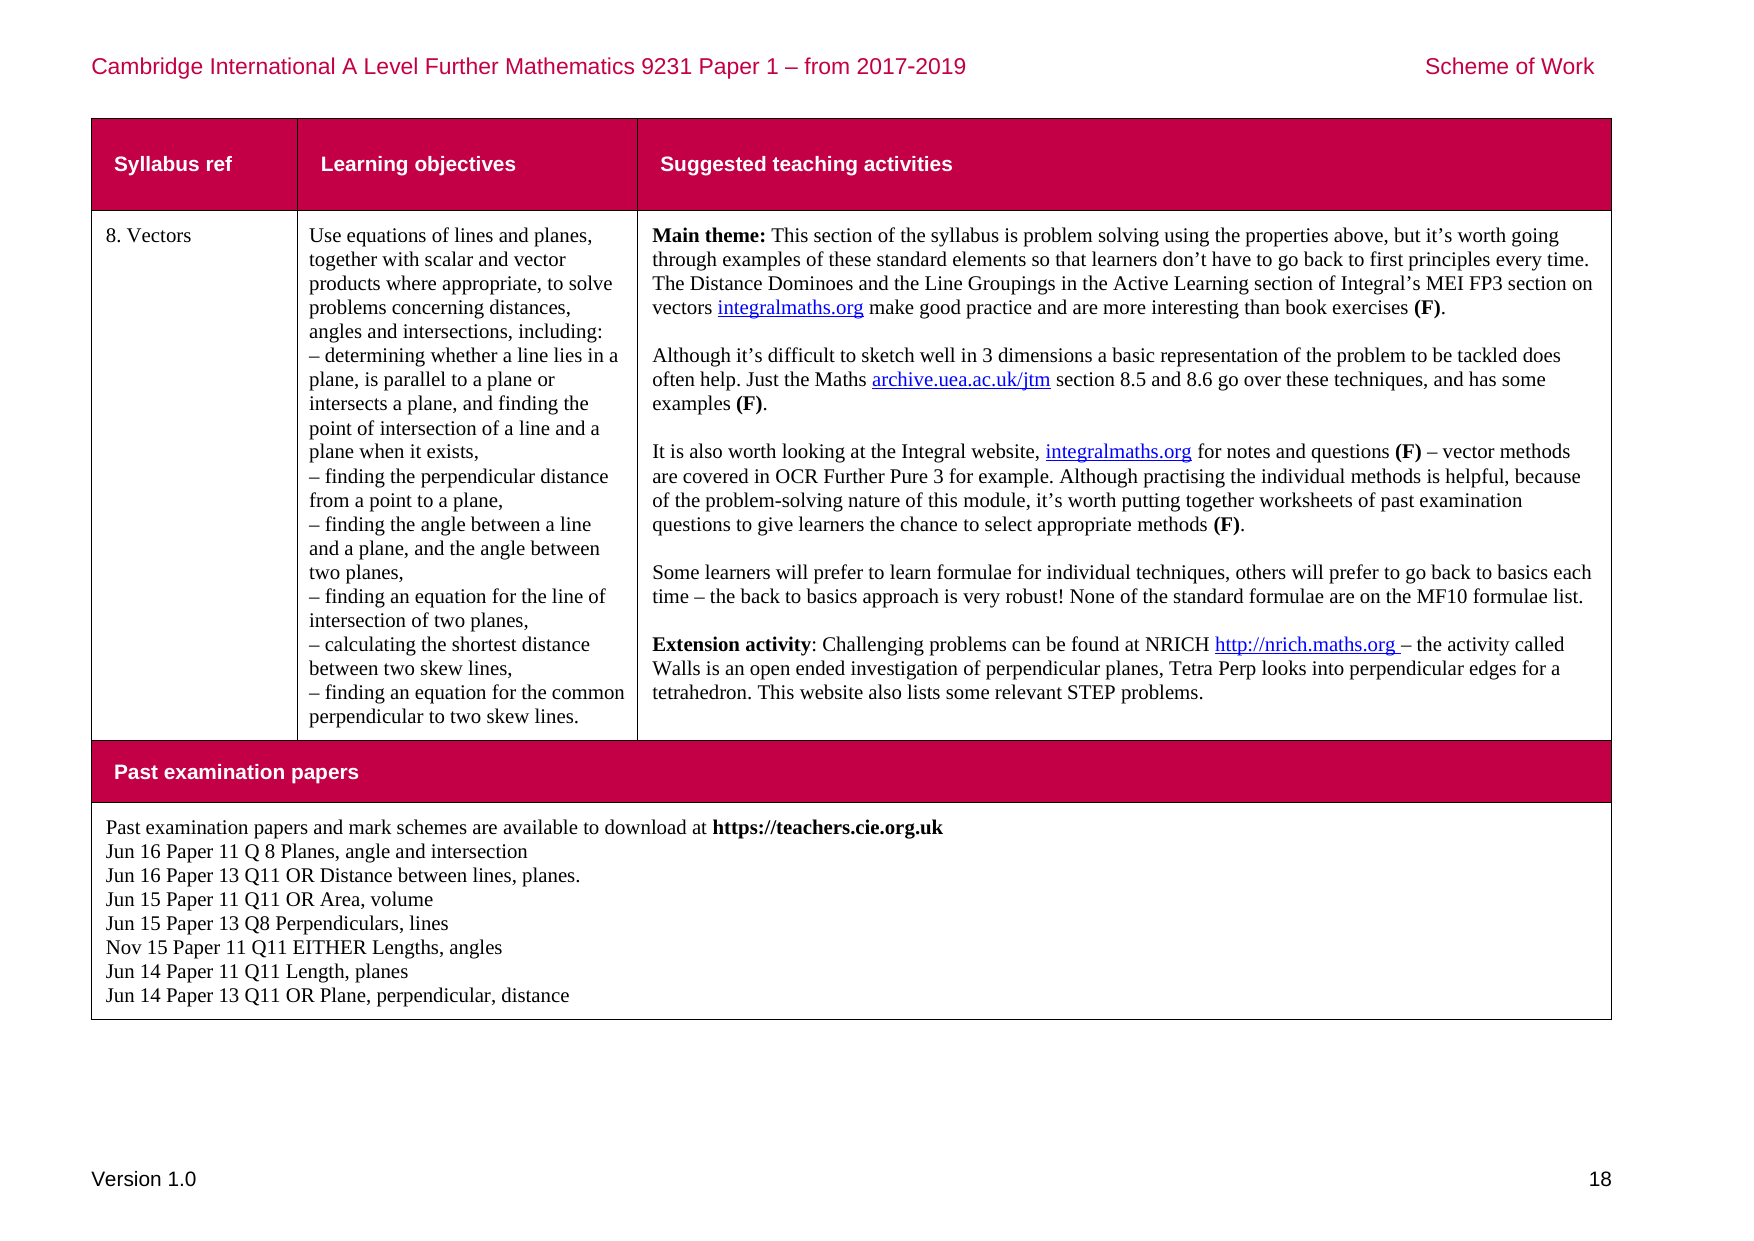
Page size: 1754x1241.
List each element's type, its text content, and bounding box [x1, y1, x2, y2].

table_cell Use equations of lines and planes, together with scalar and vector products where appropriate, to solve problems concerning distances, angles and intersections, including: – determining whether a line lies in a plane, is parallel to a plane or intersects a plane, and finding the point of intersection of a line and a plane when it exists, – finding the perpendicular distance from a point to a plane, – finding the angle between a line and a plane, and the angle between two planes, – finding an equation for the line of intersection of two planes, – calculating the shortest distance between two skew lines, – finding an equation for the common perpendicular to two skew lines. [298, 211, 637, 740]
table_cell Past examination papers and mark schemes are available to download at https://teachers.cie.org.uk Jun 16 Paper 11 Q 8 Planes, angle and intersection Jun 16 Paper 13 Q11 OR Distance between lines, planes. Jun 15 Paper 11 Q11 OR Area, volume Jun 15 Paper 13 Q8 Perpendiculars, lines Nov 15 Paper 11 Q11 EITHER Lengths, angles Jun 14 Paper 11 Q11 Length, planes Jun 14 Paper 13 Q11 OR Plane, perpendicular, distance [92, 803, 1611, 1019]
table_cell Main theme: This section of the syllabus is problem solving using the properties above, but it’s worth going through examples of these standard elements so that learners don’t have to go back to first principles every time. The Distance Dominoes and the Line Groupings in the Active Learning section of Integral’s MEI FP3 section on vectors integralmaths.org make good practice and are more interesting than book exercises (F). Although it’s difficult to sketch well in 3 dimensions a basic representation of the problem to be tackled does often help. Just the Maths archive.uea.ac.uk/jtm section 8.5 and 8.6 go over these techniques, and has some examples (F). It is also worth looking at the Integral website, integralmaths.org for notes and questions (F) – vector methods are covered in OCR Further Pure 3 for example. Although practising the individual methods is helpful, because of the problem-solving nature of this module, it’s worth putting together worksheets of past examination questions to give learners the chance to select appropriate methods (F). Some learners will prefer to learn formulae for individual techniques, others will prefer to go back to basics each time – the back to basics approach is very robust! None of the standard formulae are on the MF10 formulae list. Extension activity: Challenging problems can be found at NRICH http://nrich.maths.org – the activity called Walls is an open ended investigation of perpendicular planes, Tetra Perp looks into perpendicular edges for a tetrahedron. This website also lists some relevant STEP problems. [638, 211, 1611, 740]
table_header Learning objectives [298, 119, 637, 210]
table_header Suggested teaching activities [638, 119, 1611, 210]
table_cell 8. Vectors [92, 211, 297, 740]
table_header Syllabus ref [92, 119, 297, 210]
table_cell Past examination papers [92, 741, 1611, 802]
